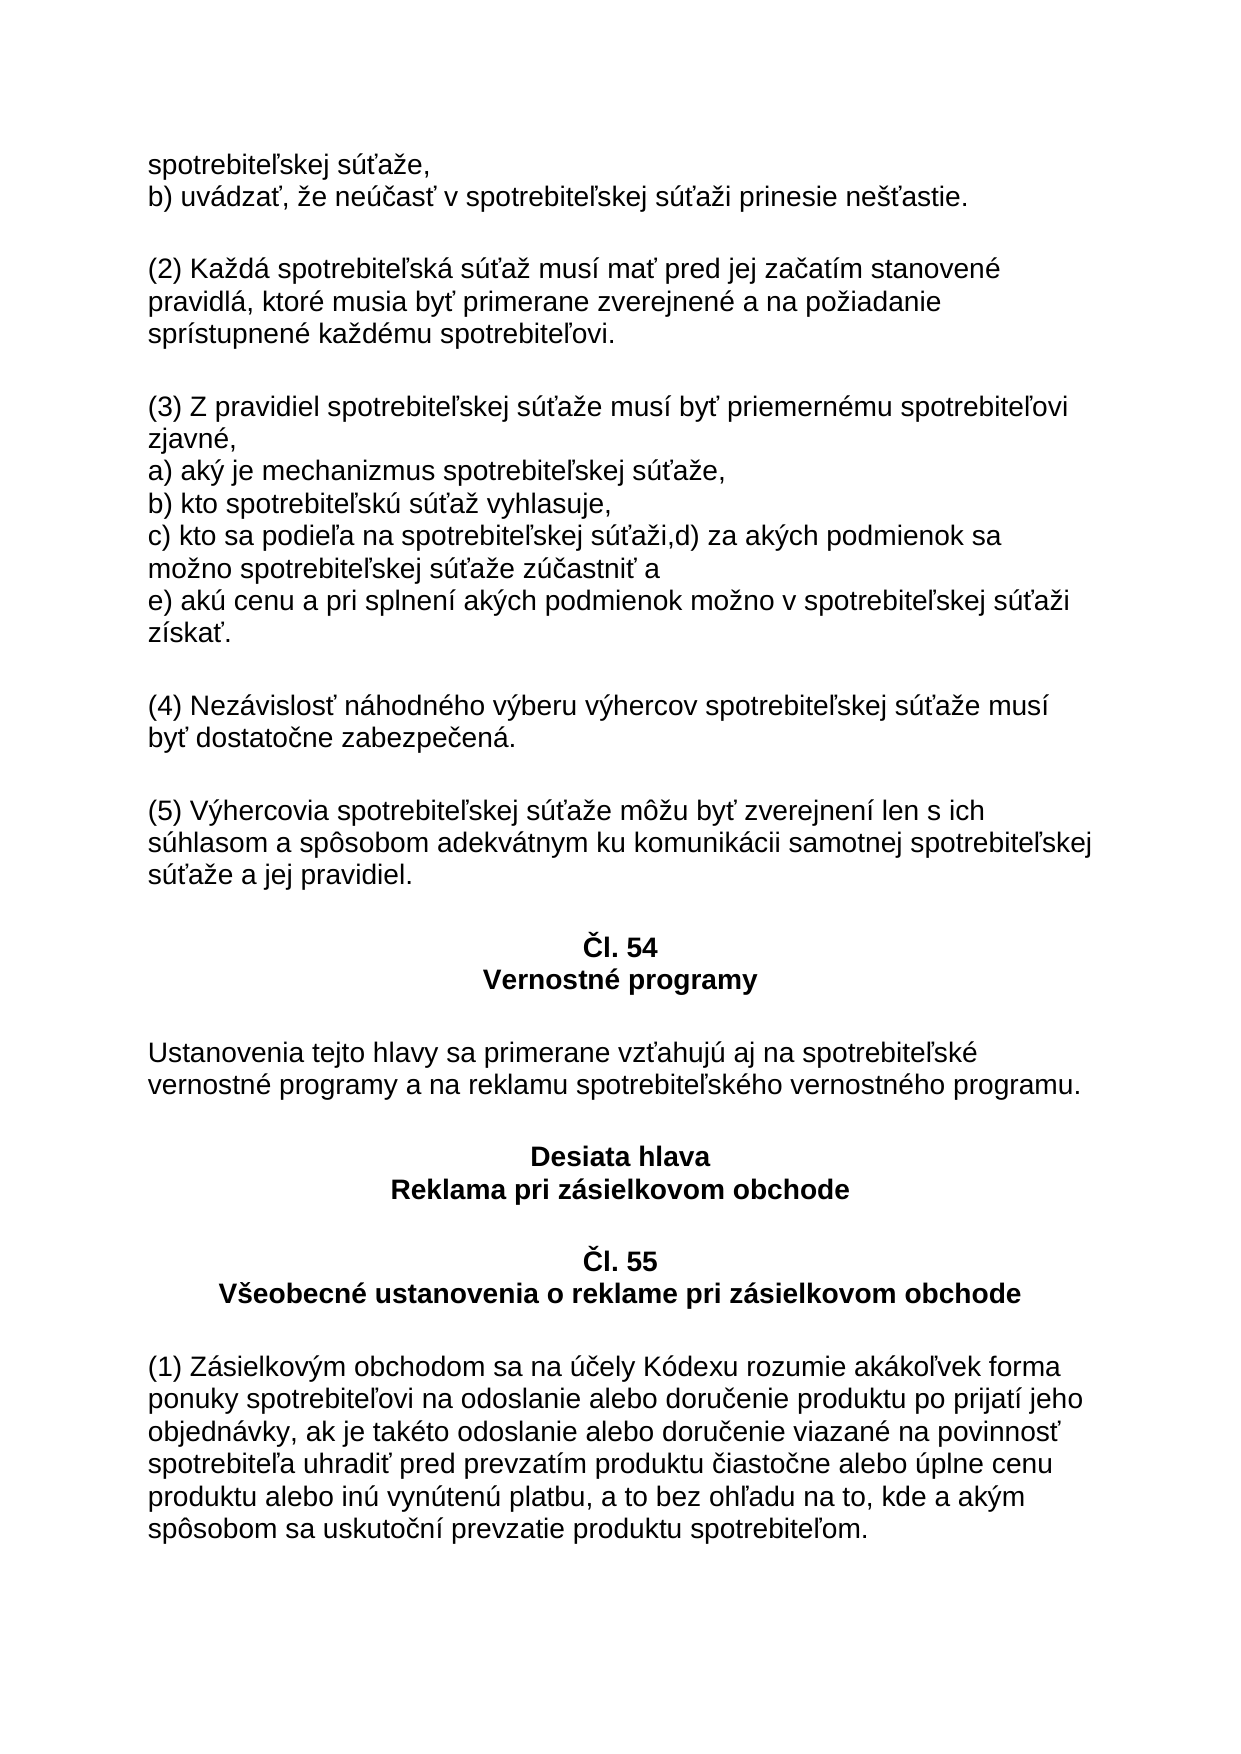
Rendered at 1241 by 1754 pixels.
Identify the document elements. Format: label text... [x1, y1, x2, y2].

text (3) Z pravidiel spotrebiteľskej súťaže musí byť priemernému spotrebiteľovi zjavné, a) aký je mechanizmus spotrebiteľskej súťaže, b) kto spotrebiteľskú súťaž vyhlasuje, c) kto sa podieľa na spotrebiteľskej súťaži,d) za akých podmienok sa možno spotrebiteľskej súťaže zúčastniť a e) akú cenu a pri splnení akých podmienok možno v spotrebiteľskej súťaži získať. [148, 389, 1093, 649]
text Ustanovenia tejto hlavy sa primerane vzťahujú aj na spotrebiteľské vernostné programy a na reklamu spotrebiteľského vernostného programu. [148, 1036, 1093, 1100]
text Desiata hlava Reklama pri zásielkovom obchode [148, 1140, 1093, 1205]
text Čl. 55 Všeobecné ustanovenia o reklame pri zásielkovom obchode [148, 1245, 1093, 1310]
text (4) Nezávislosť náhodného výberu výhercov spotrebiteľskej súťaže musí byť dostatočne zabezpečená. [148, 689, 1093, 753]
text (2) Každá spotrebiteľská súťaž musí mať pred jej začatím stanovené pravidlá, ktoré musia byť primerane zverejnené a na požiadanie sprístupnené každému spotrebiteľovi. [148, 252, 1093, 349]
text (5) Výhercovia spotrebiteľskej súťaže môžu byť zverejnení len s ich súhlasom a spôsobom adekvátnym ku komunikácii samotnej spotrebiteľskej súťaže a jej pravidiel. [148, 793, 1093, 891]
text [148, 148, 1093, 212]
text Čl. 54 Vernostné programy [148, 931, 1093, 996]
text (1) Zásielkovým obchodom sa na účely Kódexu rozumie akákoľvek forma ponuky spotrebiteľovi na odoslanie alebo doručenie produktu po prijatí jeho objednávky, ak je takéto odoslanie alebo doručenie viazané na povinnosť spotrebiteľa uhradiť pred prevzatím produktu čiastočne alebo úplne cenu produktu alebo inú vynútenú platbu, a to bez ohľadu na to, kde a akým spôsobom sa uskutoční prevzatie produktu spotrebiteľom. [148, 1350, 1093, 1544]
